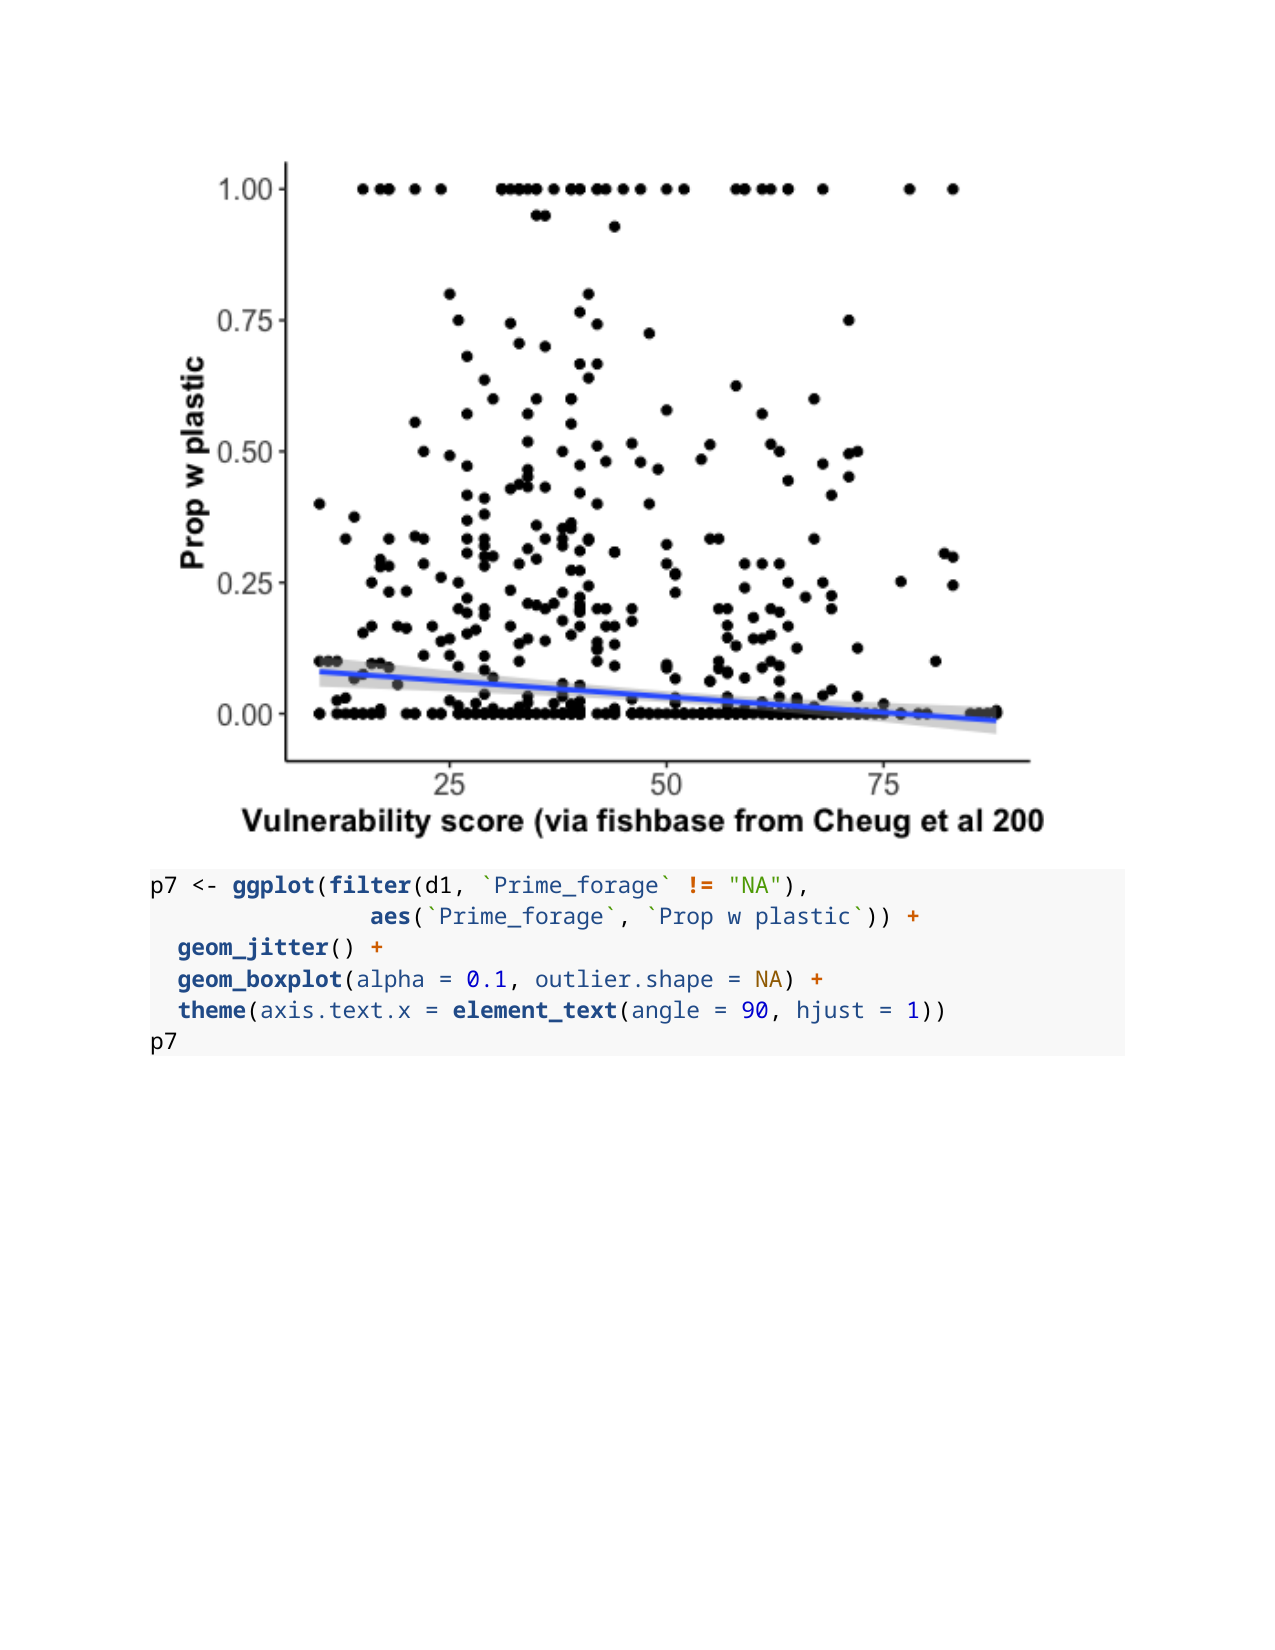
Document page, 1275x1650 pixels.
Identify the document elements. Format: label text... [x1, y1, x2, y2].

text p7 <- ggplot(filter(d1, `Prime_forage` != "NA"), aes(`Prime_forage`, `Prop w plastic`)) + geom_jitter() + geom_boxplot(alpha = 0.1, outlier.shape = NA) + theme(axis.text.x = element_text(angle = 90, hjust = 1)) p7 [150, 869, 1125, 1056]
picture [168, 150, 1044, 850]
